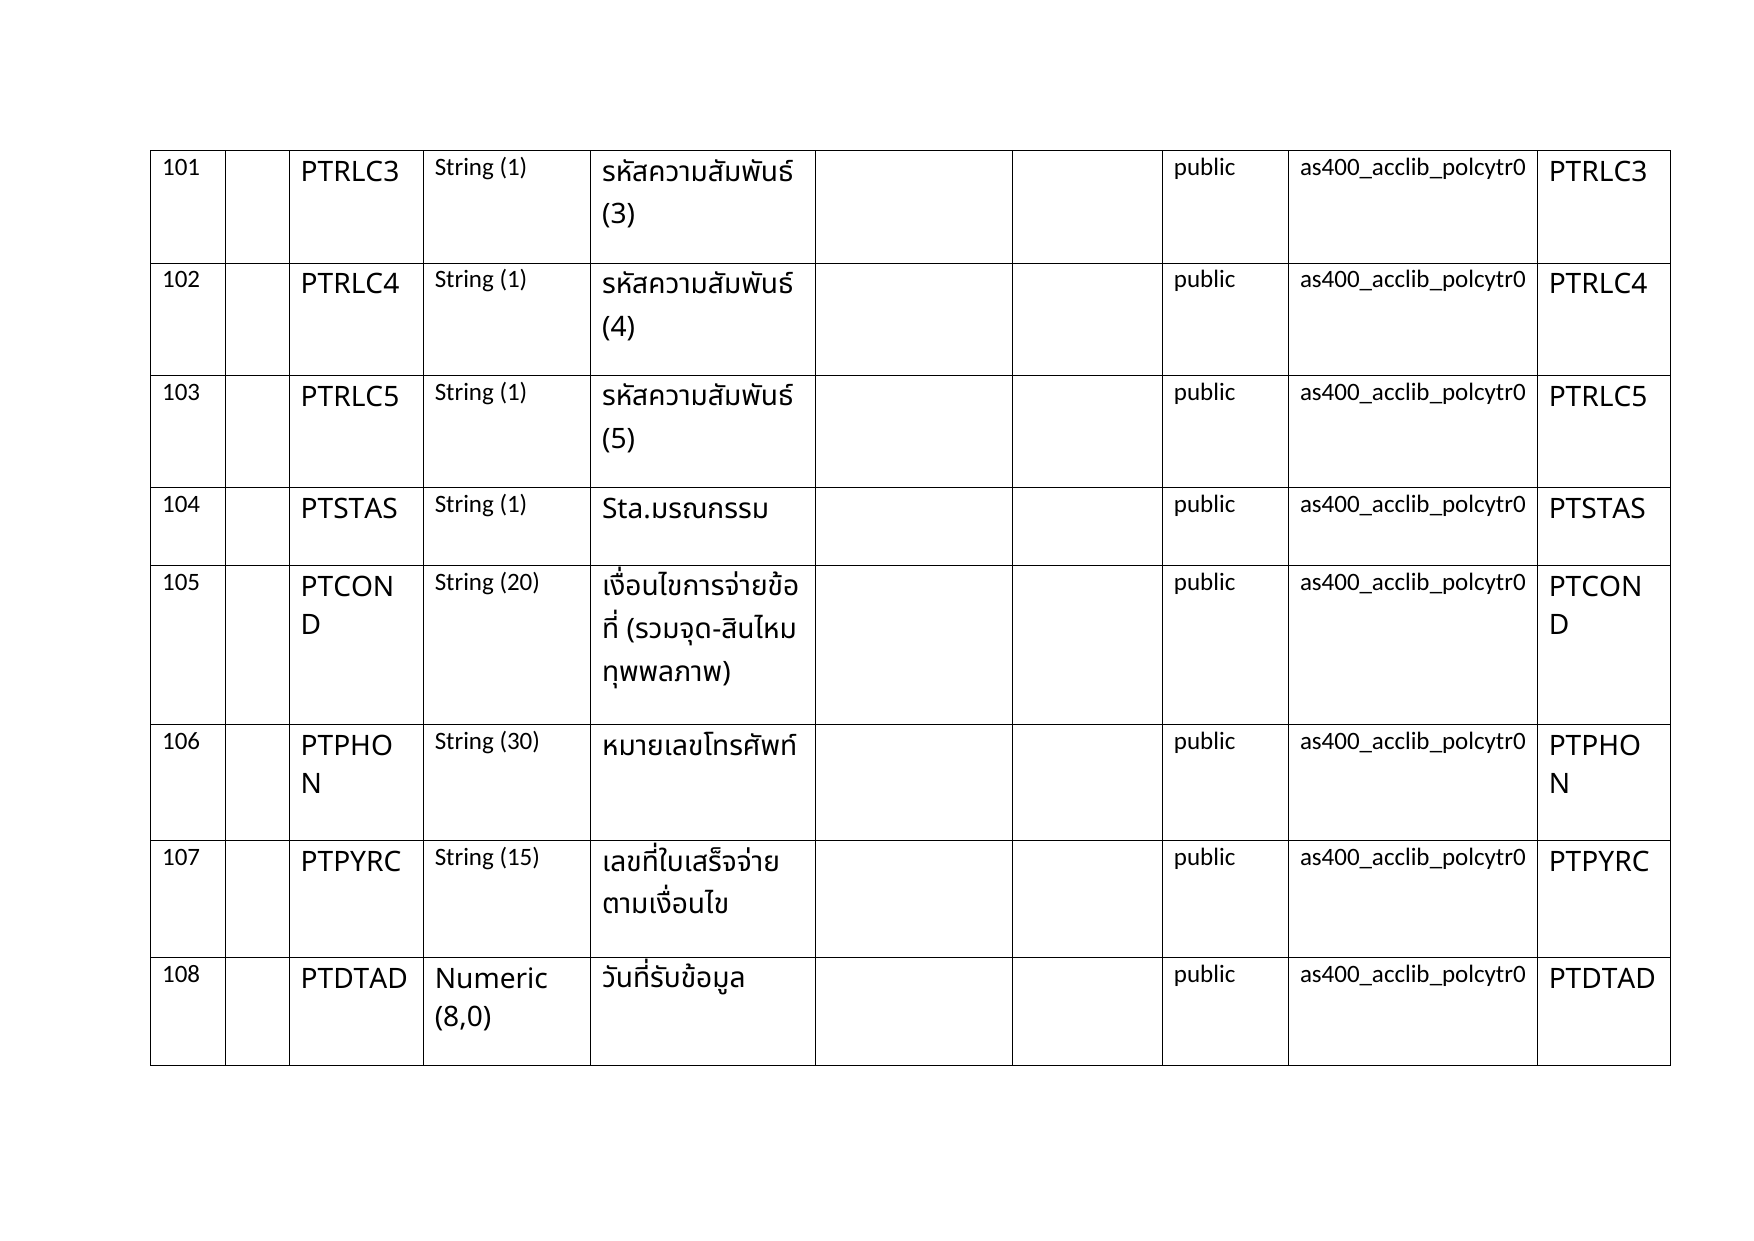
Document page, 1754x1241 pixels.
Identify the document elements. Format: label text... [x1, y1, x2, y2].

table_cell [816, 841, 1012, 957]
table_cell as400_acclib_polcytr0 [1289, 725, 1537, 840]
table_cell [226, 151, 289, 262]
table_cell [226, 958, 289, 1065]
table_cell [816, 566, 1012, 724]
table_cell 102 [151, 264, 225, 375]
table_cell 106 [151, 725, 225, 840]
table_cell [816, 264, 1012, 375]
table_cell PTRLC4 [290, 264, 423, 375]
table_cell [1013, 566, 1162, 724]
table_cell public [1163, 264, 1288, 375]
table_cell as400_acclib_polcytr0 [1289, 376, 1537, 487]
table_cell รหัสความสัมพันธ์ (5) [591, 376, 815, 487]
table_cell public [1163, 151, 1288, 262]
table_cell PTPHON [1538, 725, 1670, 840]
table_cell Sta.มรณกรรม [591, 488, 815, 565]
table_cell [1013, 725, 1162, 840]
table_cell as400_acclib_polcytr0 [1289, 958, 1537, 1065]
table_cell 101 [151, 151, 225, 262]
table_cell [1013, 488, 1162, 565]
table_cell 103 [151, 376, 225, 487]
table_cell 104 [151, 488, 225, 565]
table_cell [816, 488, 1012, 565]
table_cell as400_acclib_polcytr0 [1289, 488, 1537, 565]
table_cell PTRLC5 [290, 376, 423, 487]
table_cell PTDTAD [290, 958, 423, 1065]
table_cell PTDTAD [1538, 958, 1670, 1065]
table_cell public [1163, 488, 1288, 565]
table_cell String (1) [424, 151, 590, 262]
table_cell PTRLC4 [1538, 264, 1670, 375]
table_cell public [1163, 841, 1288, 957]
table_cell หมายเลขโทรศัพท์ [591, 725, 815, 840]
table_cell 105 [151, 566, 225, 724]
table_cell PTSTAS [290, 488, 423, 565]
table_cell [816, 958, 1012, 1065]
table_cell [226, 841, 289, 957]
table_cell as400_acclib_polcytr0 [1289, 566, 1537, 724]
table_cell [816, 151, 1012, 262]
table_cell รหัสความสัมพันธ์ (3) [591, 151, 815, 262]
table_cell String (30) [424, 725, 590, 840]
table_cell 108 [151, 958, 225, 1065]
table_cell เงื่อนไขการจ่ายข้อที่ (รวมจุด-สินไหมทุพพลภาพ) [591, 566, 815, 724]
table_cell PTCOND [1538, 566, 1670, 724]
table_cell Numeric (8,0) [424, 958, 590, 1065]
table_cell PTRLC5 [1538, 376, 1670, 487]
table_cell public [1163, 725, 1288, 840]
table_cell [816, 725, 1012, 840]
table_cell [1013, 958, 1162, 1065]
table_cell as400_acclib_polcytr0 [1289, 264, 1537, 375]
table_cell PTRLC3 [290, 151, 423, 262]
table_cell String (1) [424, 264, 590, 375]
table_cell PTPYRC [290, 841, 423, 957]
table_cell PTPYRC [1538, 841, 1670, 957]
table_cell [1013, 264, 1162, 375]
table_cell public [1163, 376, 1288, 487]
table_cell PTSTAS [1538, 488, 1670, 565]
table_cell [226, 264, 289, 375]
table_cell PTCOND [290, 566, 423, 724]
table_cell เลขที่ใบเสร็จจ่ายตามเงื่อนไข [591, 841, 815, 957]
table_cell String (20) [424, 566, 590, 724]
table_cell [226, 725, 289, 840]
table_cell public [1163, 566, 1288, 724]
table_cell รหัสความสัมพันธ์ (4) [591, 264, 815, 375]
table_cell [226, 566, 289, 724]
table_cell String (1) [424, 488, 590, 565]
table_cell [1013, 376, 1162, 487]
table_cell 107 [151, 841, 225, 957]
table_cell PTPHON [290, 725, 423, 840]
table_cell as400_acclib_polcytr0 [1289, 841, 1537, 957]
table_cell as400_acclib_polcytr0 [1289, 151, 1537, 262]
table_cell PTRLC3 [1538, 151, 1670, 262]
table_cell [1013, 841, 1162, 957]
table_cell วันที่รับข้อมูล [591, 958, 815, 1065]
table_cell String (15) [424, 841, 590, 957]
table_cell [226, 488, 289, 565]
table_cell [226, 376, 289, 487]
table_cell [816, 376, 1012, 487]
table_cell public [1163, 958, 1288, 1065]
table_cell [1013, 151, 1162, 262]
table_cell String (1) [424, 376, 590, 487]
